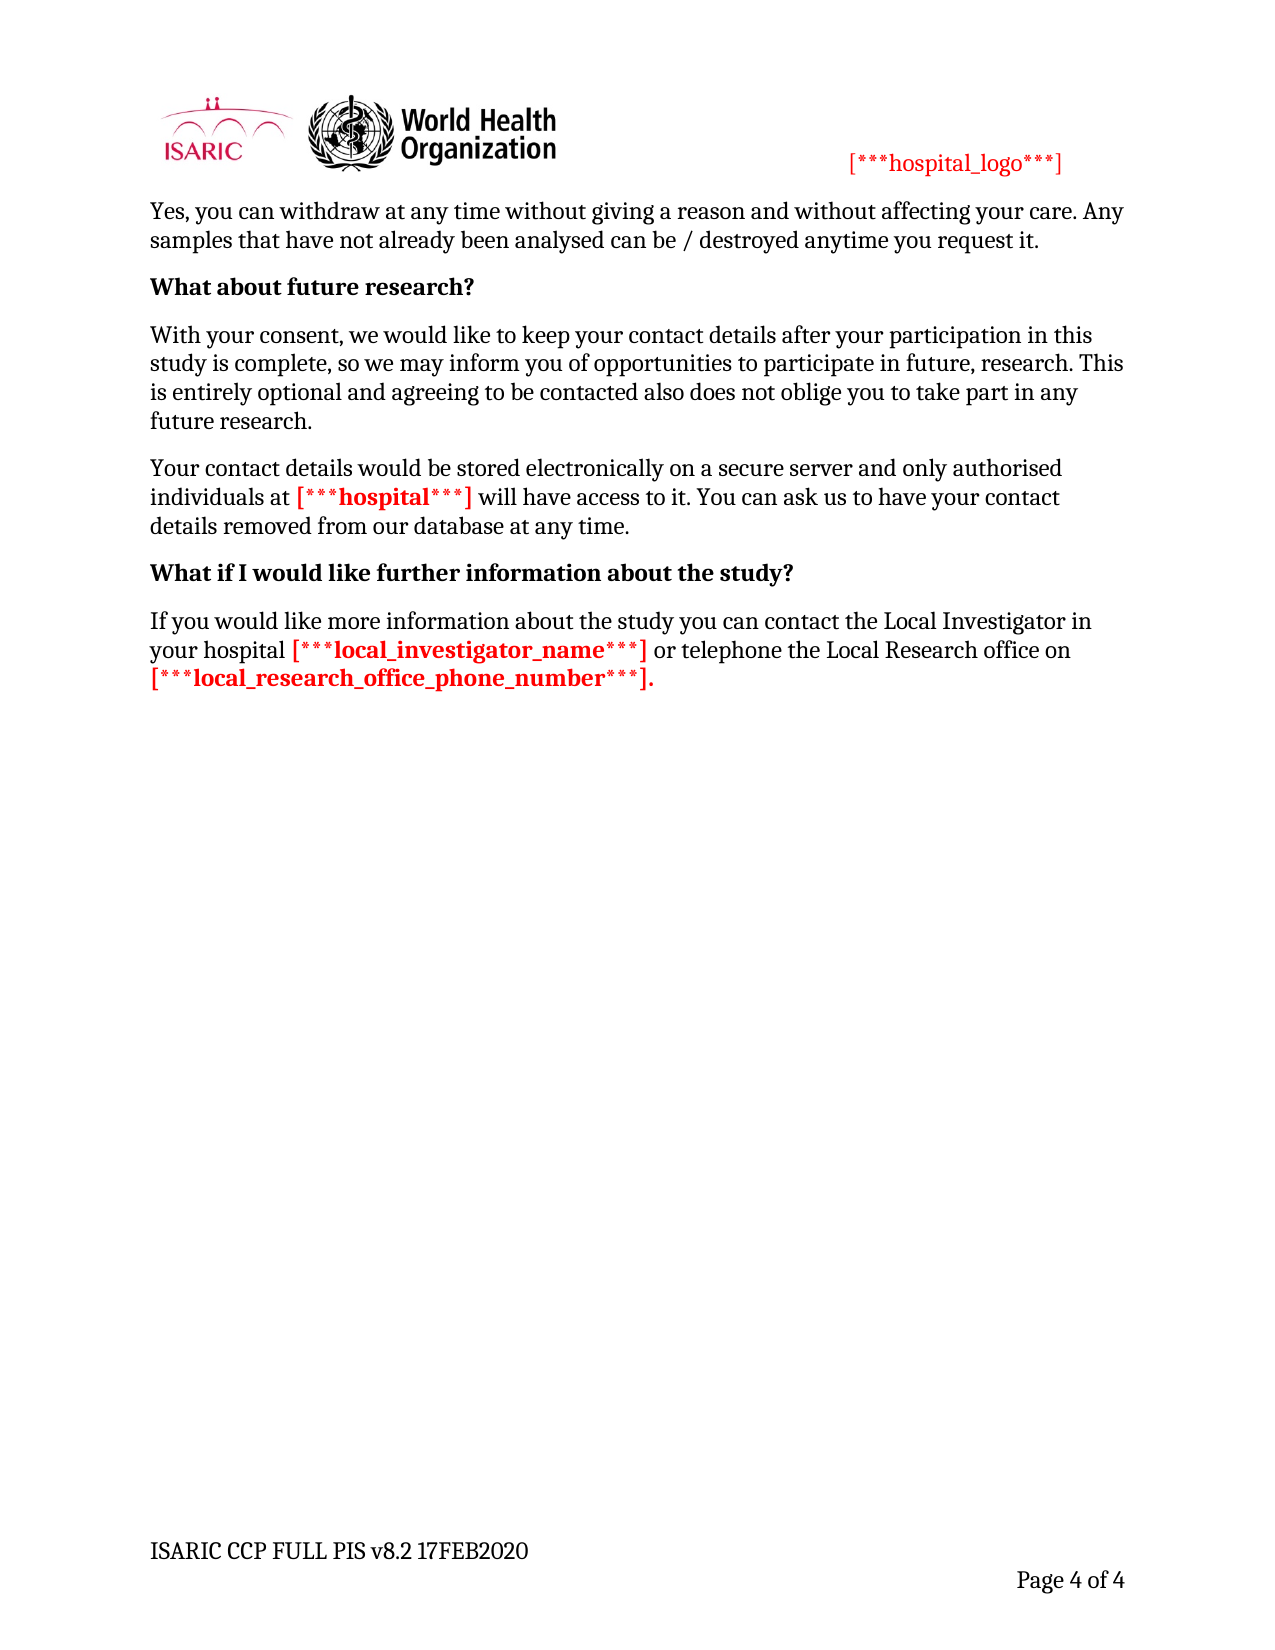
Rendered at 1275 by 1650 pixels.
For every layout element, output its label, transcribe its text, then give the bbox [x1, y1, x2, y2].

text What if I would like further information about the study? [150, 559, 1125, 588]
text If you would like more information about the study you can contact the Local Investigator in your hospital [***local_investigator_name***] or telephone the Local Research office on [***local_research_office_phone_number***]. [150, 607, 1125, 693]
text With your consent, we would like to keep your contact details after your participation in this study is complete, so we may inform you of opportunities to participate in future, research. This is entirely optional and agreeing to be contacted also does not oblige you to take part in any future research. [150, 321, 1125, 436]
text What about future research? [150, 273, 1125, 302]
text Yes, you can withdraw at any time without giving a reason and without affecting your care. Any samples that have not already been analysed can be / destroyed anytime you request it. [150, 197, 1125, 254]
picture [150, 93, 557, 172]
text Your contact details would be stored electronically on a secure server and only authorised individuals at [***hospital***] will have access to it. You can ask us to have your contact details removed from our database at any time. [150, 454, 1125, 541]
